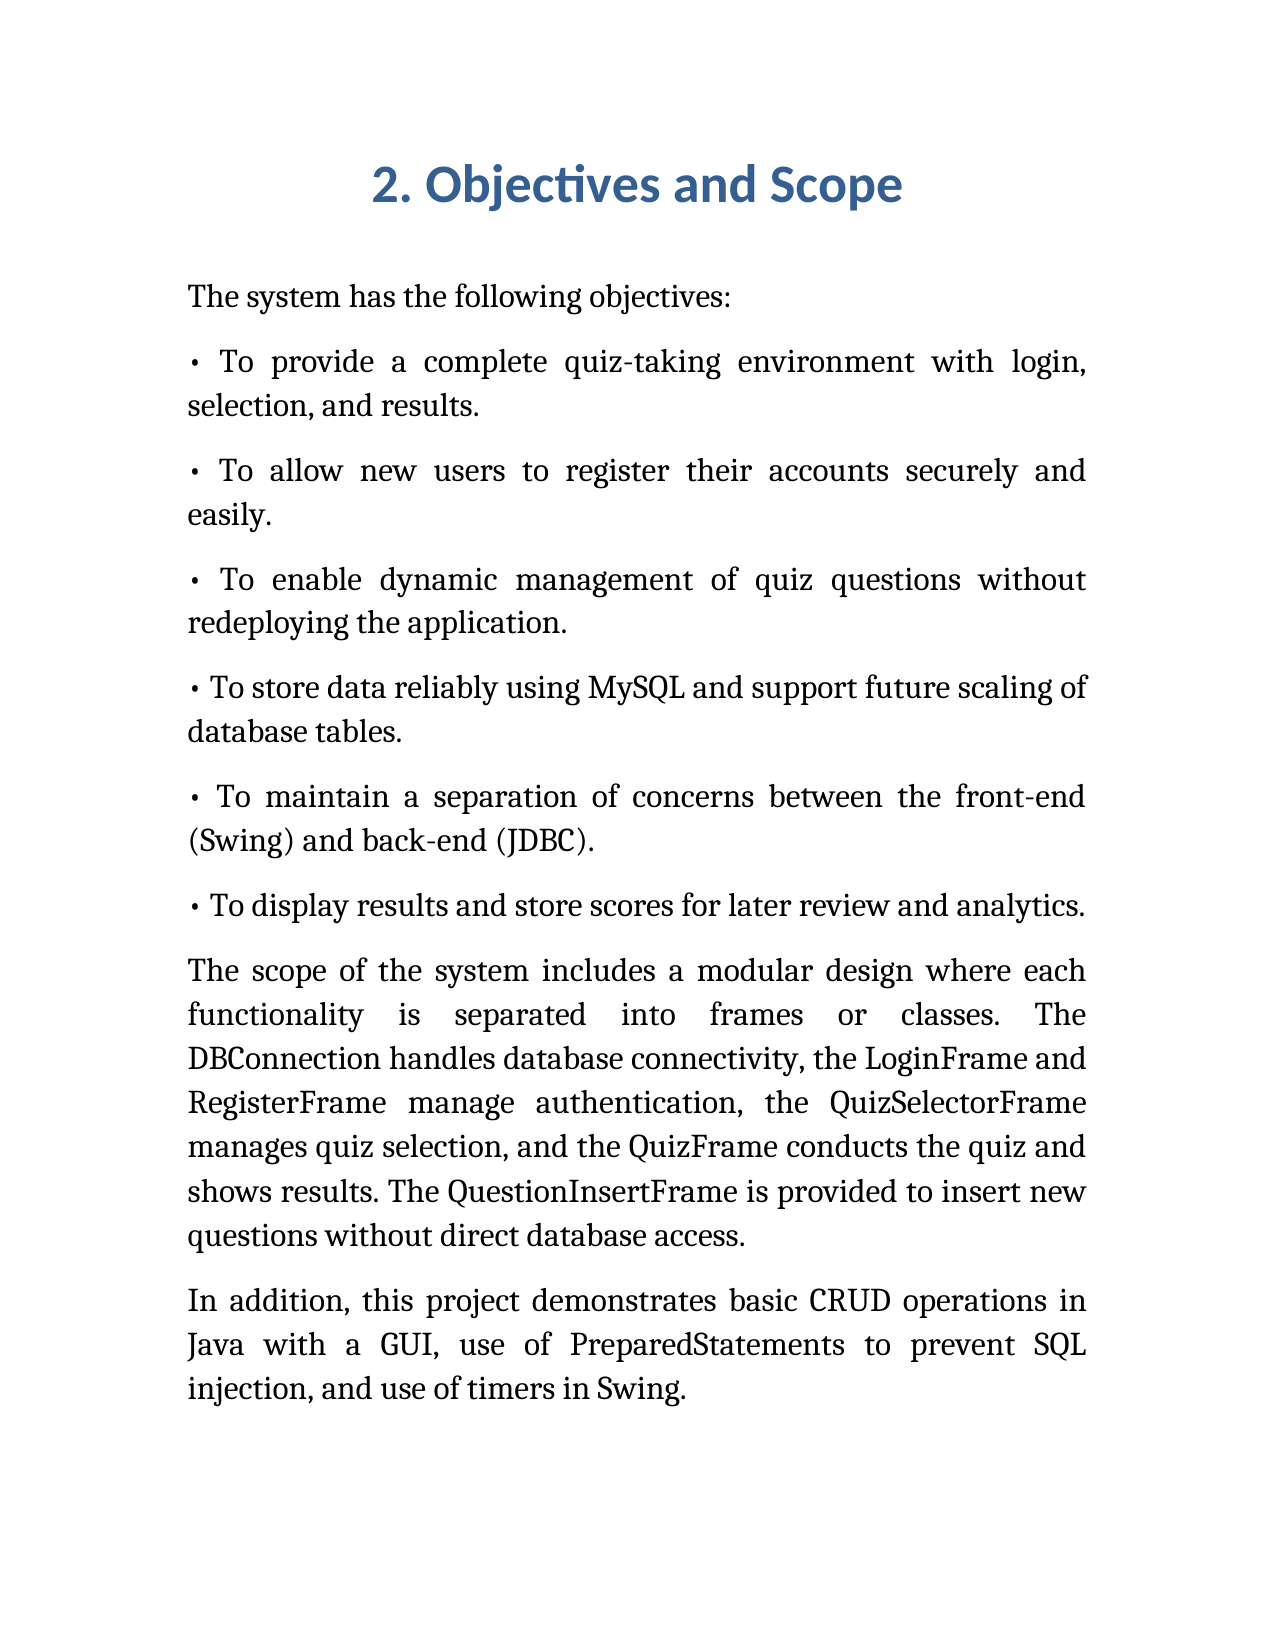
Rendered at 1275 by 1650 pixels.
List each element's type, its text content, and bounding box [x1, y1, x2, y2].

text The system has the following objectives: [187, 277, 1087, 315]
text The scope of the system includes a modular design where each functionality is separated into frames or classes. The DBConnection handles database connectivity, the LoginFrame and RegisterFrame manage authentication, the QuizSelectorFrame manages quiz selection, and the QuizFrame conducts the quiz and shows results. The QuestionInsertFrame is provided to insert new questions without direct database access. [187, 952, 1087, 1254]
subtitle 2. Objectives and Scope [187, 150, 1087, 216]
text • To allow new users to register their accounts securely and easily. [187, 451, 1087, 533]
text • To provide a complete quiz-taking environment with login, selection, and results. [187, 342, 1087, 424]
text • To enable dynamic management of quiz questions without redeploying the application. [187, 560, 1087, 642]
text • To maintain a separation of concerns between the front-end (Swing) and back-end (JDBC). [187, 778, 1087, 860]
text • To display results and store scores for later review and analytics. [187, 887, 1087, 925]
text In addition, this project demonstrates basic CRUD operations in Java with a GUI, use of PreparedStatements to prevent SQL injection, and use of timers in Swing. [187, 1281, 1087, 1407]
text • To store data reliably using MySQL and support future scaling of database tables. [187, 669, 1087, 751]
